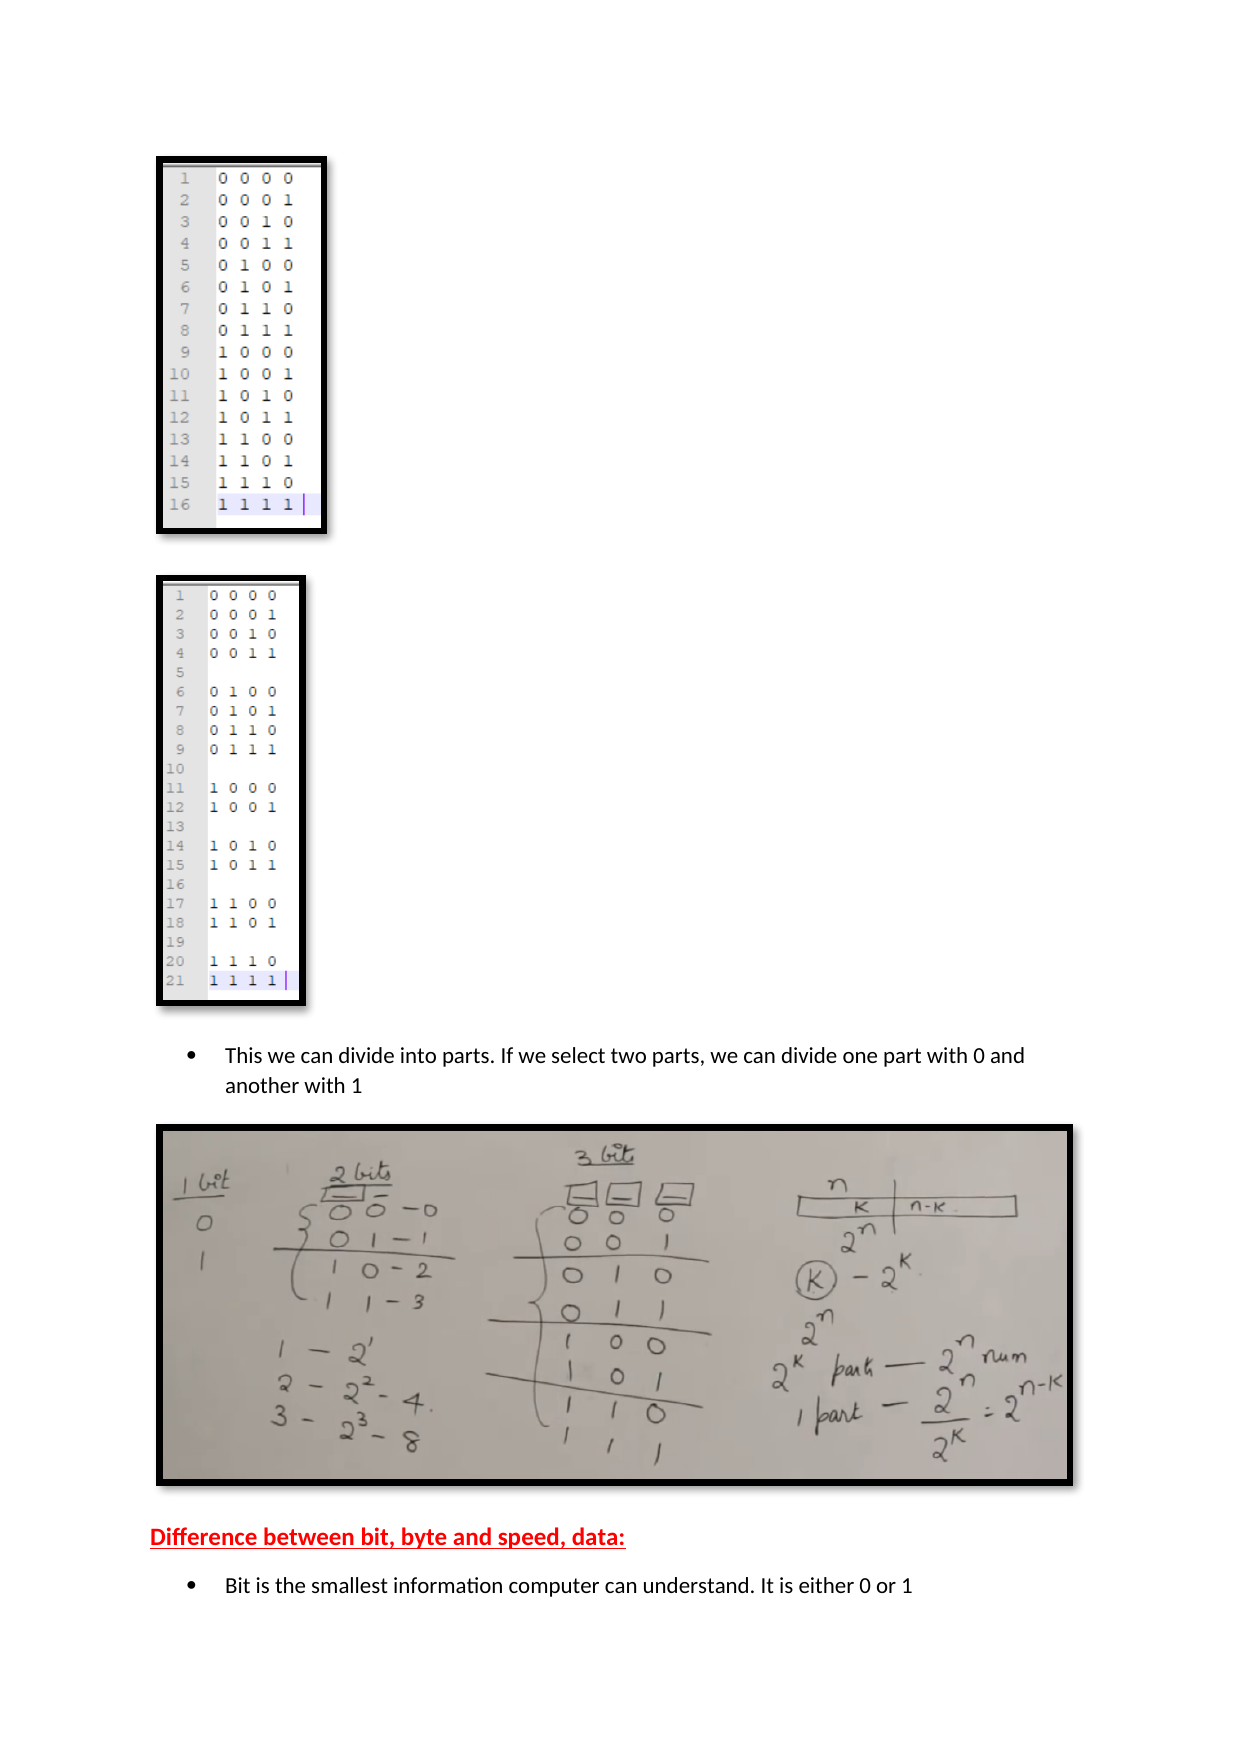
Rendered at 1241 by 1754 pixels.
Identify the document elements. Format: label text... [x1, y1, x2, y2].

list This we can divide into parts. If we select two parts, we can divide one part with 0 and another with 1 [187, 1041, 1090, 1099]
text Difference between bit, byte and speed, data: [150, 1521, 1090, 1552]
list Bit is the smallest information computer can understand. It is either 0 or 1 [187, 1571, 1090, 1599]
picture [163, 1131, 1067, 1479]
picture [163, 581, 299, 1000]
picture [163, 163, 321, 528]
